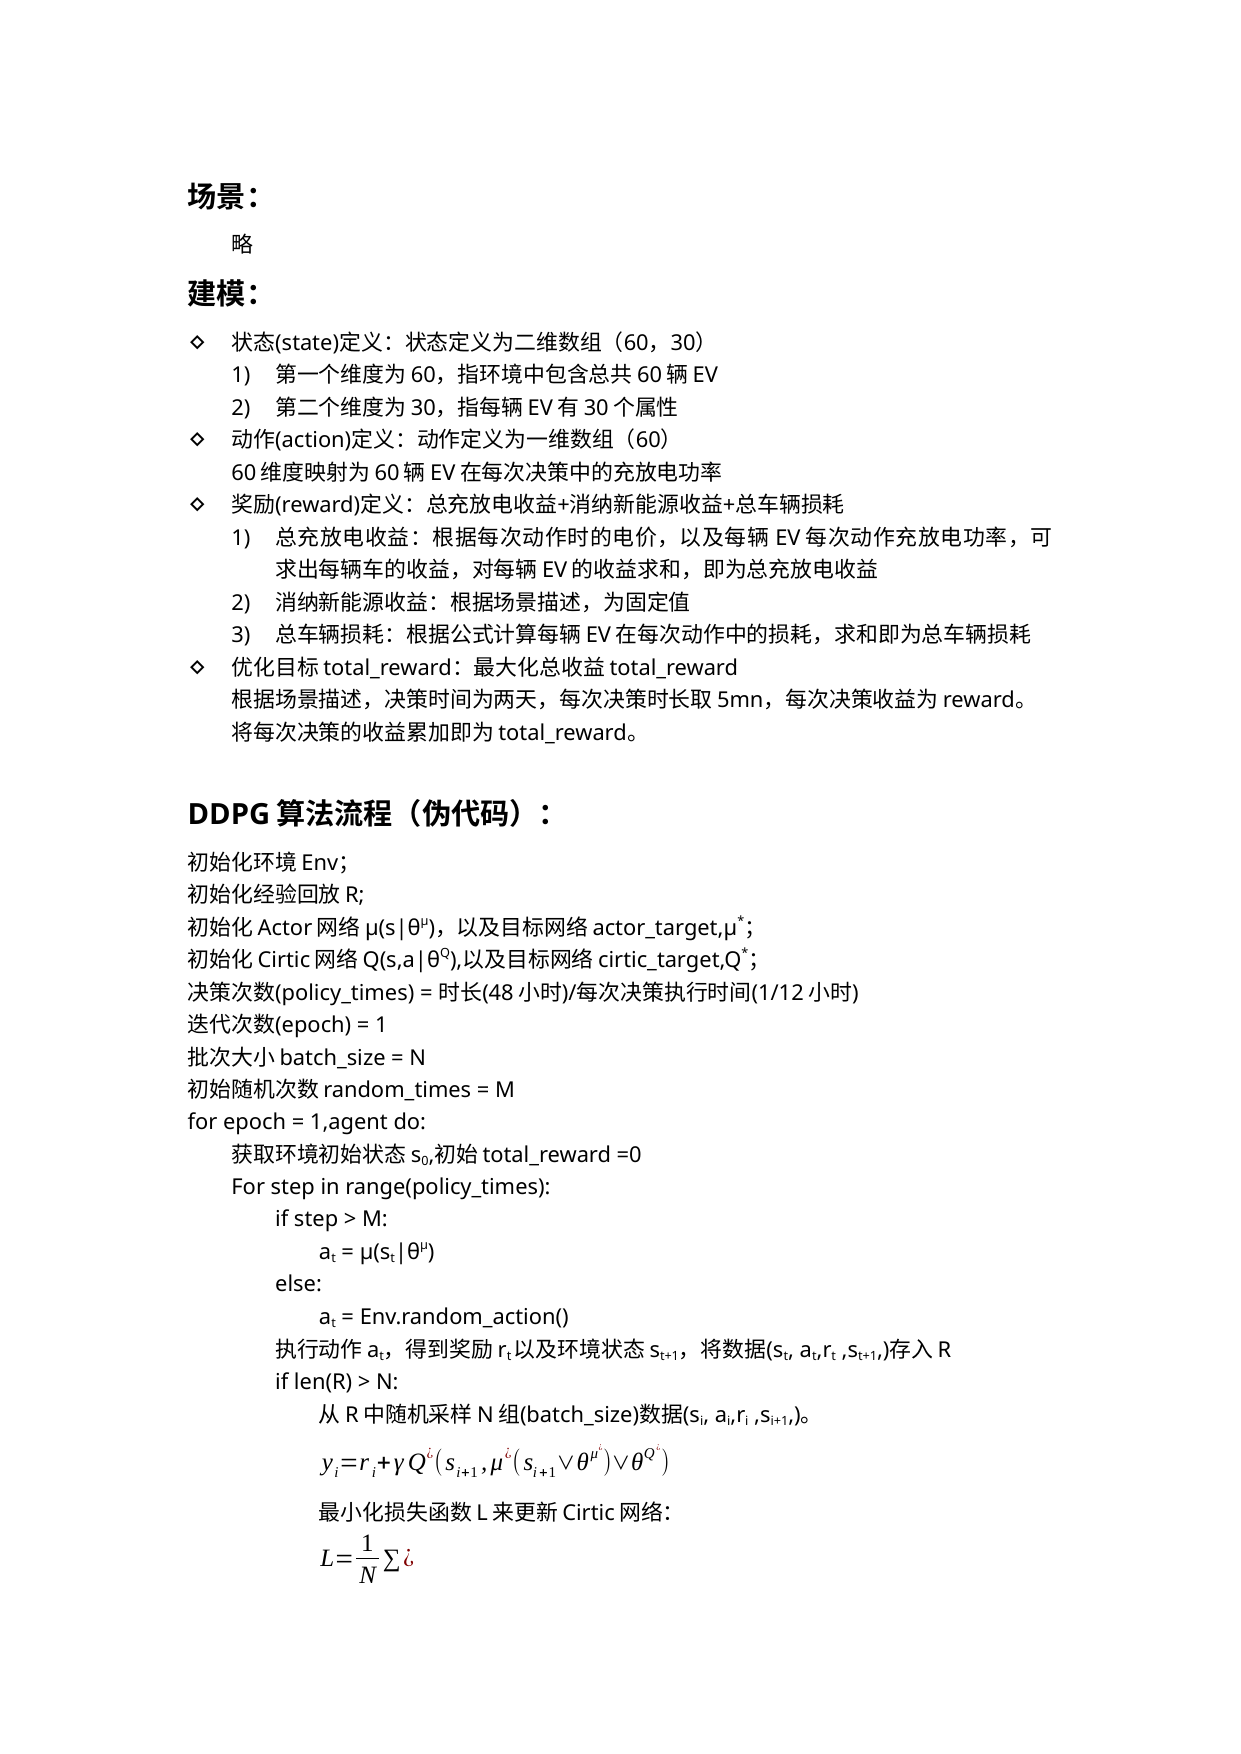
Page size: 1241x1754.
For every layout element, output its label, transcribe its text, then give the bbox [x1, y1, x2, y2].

list 状态(state)定义：状态定义为二维数组（60，30） [187, 324, 1053, 357]
text 决策次数(policy_times) = 时长(48小时)/每次决策执行时间(1/12小时) [187, 974, 1053, 1007]
text 最小化损失函数L来更新Cirtic网络： [187, 1494, 1053, 1527]
text DDPG算法流程（伪代码）： [187, 779, 1053, 844]
list 动作(action)定义：动作定义为一维数组（60） [187, 422, 1053, 454]
text 初始化环境Env； [187, 844, 1053, 877]
text 初始化Cirtic网络Q(s,a|θQ),以及目标网络cirtic_target,Q*； [187, 942, 1053, 974]
text else: [187, 1267, 1053, 1299]
text 从R中随机采样N组(batch_size)数据(si, ai,ri ,si+1,)。 [187, 1397, 1053, 1429]
text if step > M: [187, 1202, 1053, 1234]
list 第一个维度为60，指环境中包含总共60辆EV [231, 357, 1053, 389]
text 60维度映射为60辆EV在每次决策中的充放电功率 [187, 454, 1053, 487]
text at = Env.random_action() [187, 1299, 1053, 1332]
list 第二个维度为30，指每辆EV有30个属性 [231, 389, 1053, 422]
list 根据场景描述，决策时间为两天，每次决策时长取5mn，每次决策收益为reward。 [231, 682, 1053, 714]
text for epoch = 1,agent do: [187, 1104, 1053, 1137]
text 初始化经验回放R; [187, 877, 1053, 909]
list 奖励(reward)定义：总充放电收益+消纳新能源收益+总车辆损耗 [187, 487, 1053, 519]
text 建模： [187, 259, 1053, 324]
text 初始化Actor网络μ(s|θμ)，以及目标网络actor_target,μ*； [187, 909, 1053, 942]
list 总车辆损耗：根据公式计算每辆EV在每次动作中的损耗，求和即为总车辆损耗 [231, 617, 1053, 649]
list 消纳新能源收益：根据场景描述，为固定值 [231, 584, 1053, 617]
list 将每次决策的收益累加即为total_reward。 [231, 714, 1053, 747]
text 批次大小batch_size = N [187, 1039, 1053, 1072]
text 获取环境初始状态s0,初始total_reward =0 [187, 1137, 1053, 1169]
text 执行动作at，得到奖励rt以及环境状态st+1，将数据(st, at,rt ,st+1,)存入R [187, 1332, 1053, 1364]
list 优化目标total_reward：最大化总收益total_reward [187, 649, 1053, 682]
text 略 [187, 227, 1053, 259]
text For step in range(policy_times): [187, 1169, 1053, 1202]
text if len(R) > N: [187, 1364, 1053, 1397]
text 初始随机次数random_times = M [187, 1072, 1053, 1104]
list 总充放电收益：根据每次动作时的电价，以及每辆EV每次动作充放电功率，可求出每辆车的收益，对每辆EV的收益求和，即为总充放电收益 [231, 519, 1053, 584]
text 场景： [187, 162, 1053, 227]
text 迭代次数(epoch) = 1 [187, 1007, 1053, 1039]
text at = μ(st|θμ) [187, 1234, 1053, 1267]
